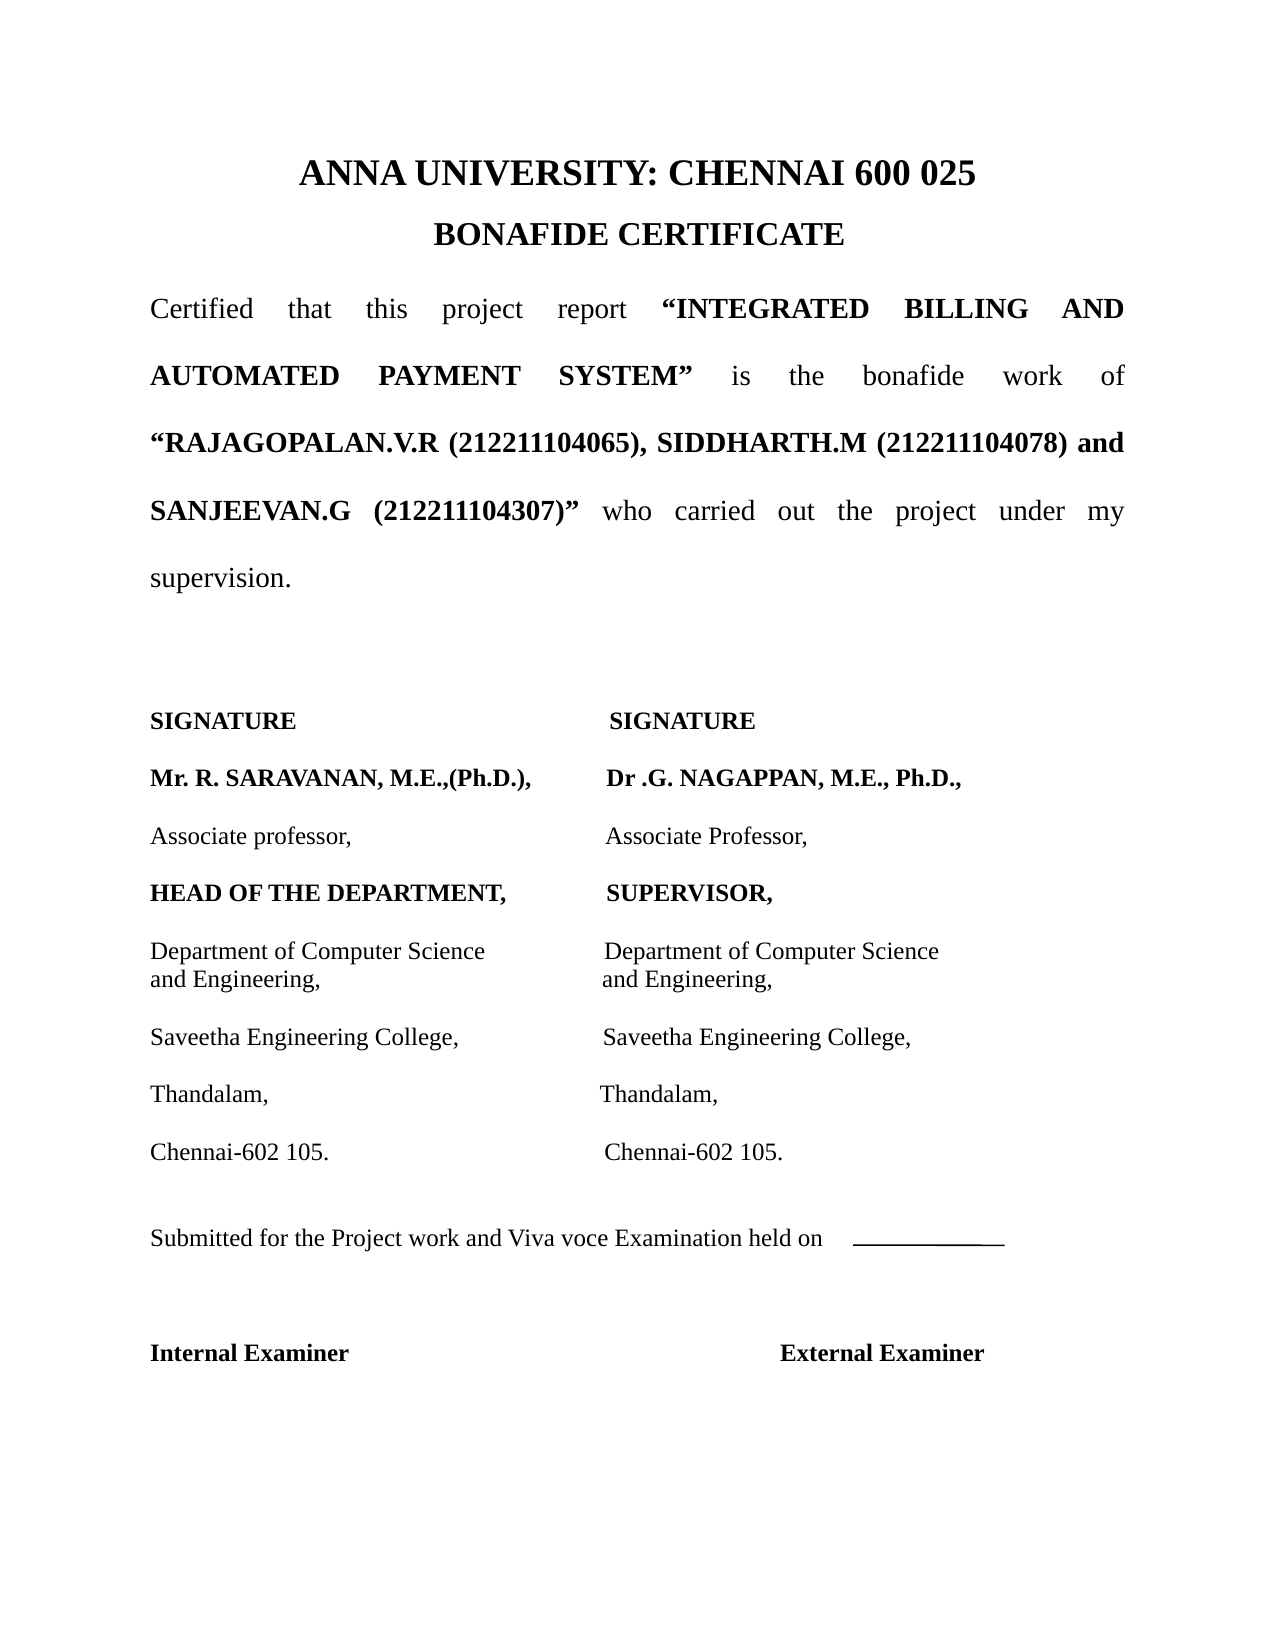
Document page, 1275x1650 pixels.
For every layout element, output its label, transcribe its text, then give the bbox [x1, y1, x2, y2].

text Department of Computer Science Department of Computer Science [150, 936, 1125, 964]
text Internal Examiner External Examiner [150, 1338, 1125, 1367]
text Submitted for the Project work and Viva voce Examination held on [150, 1223, 1125, 1252]
text Associate professor, Associate Professor, [150, 821, 1125, 849]
text Mr. R. SARAVANAN, M.E.,(Ph.D.), Dr .G. NAGAPPAN, M.E., Ph.D., [150, 763, 1125, 792]
text Saveetha Engineering College, Saveetha Engineering College, [150, 1022, 1125, 1051]
text BONAFIDE CERTIFICATE [150, 215, 1125, 253]
text HEAD OF THE DEPARTMENT, SUPERVISOR, [150, 878, 1125, 907]
text SIGNATURE SIGNATURE [150, 706, 1125, 734]
text ANNA UNIVERSITY: CHENNAI 600 025 [150, 150, 1125, 193]
text Chennai-602 105. Chennai-602 105. [150, 1137, 1125, 1166]
text Thandalam, Thandalam, [150, 1079, 1125, 1108]
text Certified that this project report “INTEGRATED BILLING AND AUTOMATED PAYMENT SYSTEM” is the bonafide work of “RAJAGOPALAN.V.R (212211104065), SIDDHARTH.M (212211104078) and SANJEEVAN.G (212211104307)” who carried out the project under my supervision. [150, 291, 1125, 593]
text and Engineering, and Engineering, [150, 964, 1125, 993]
